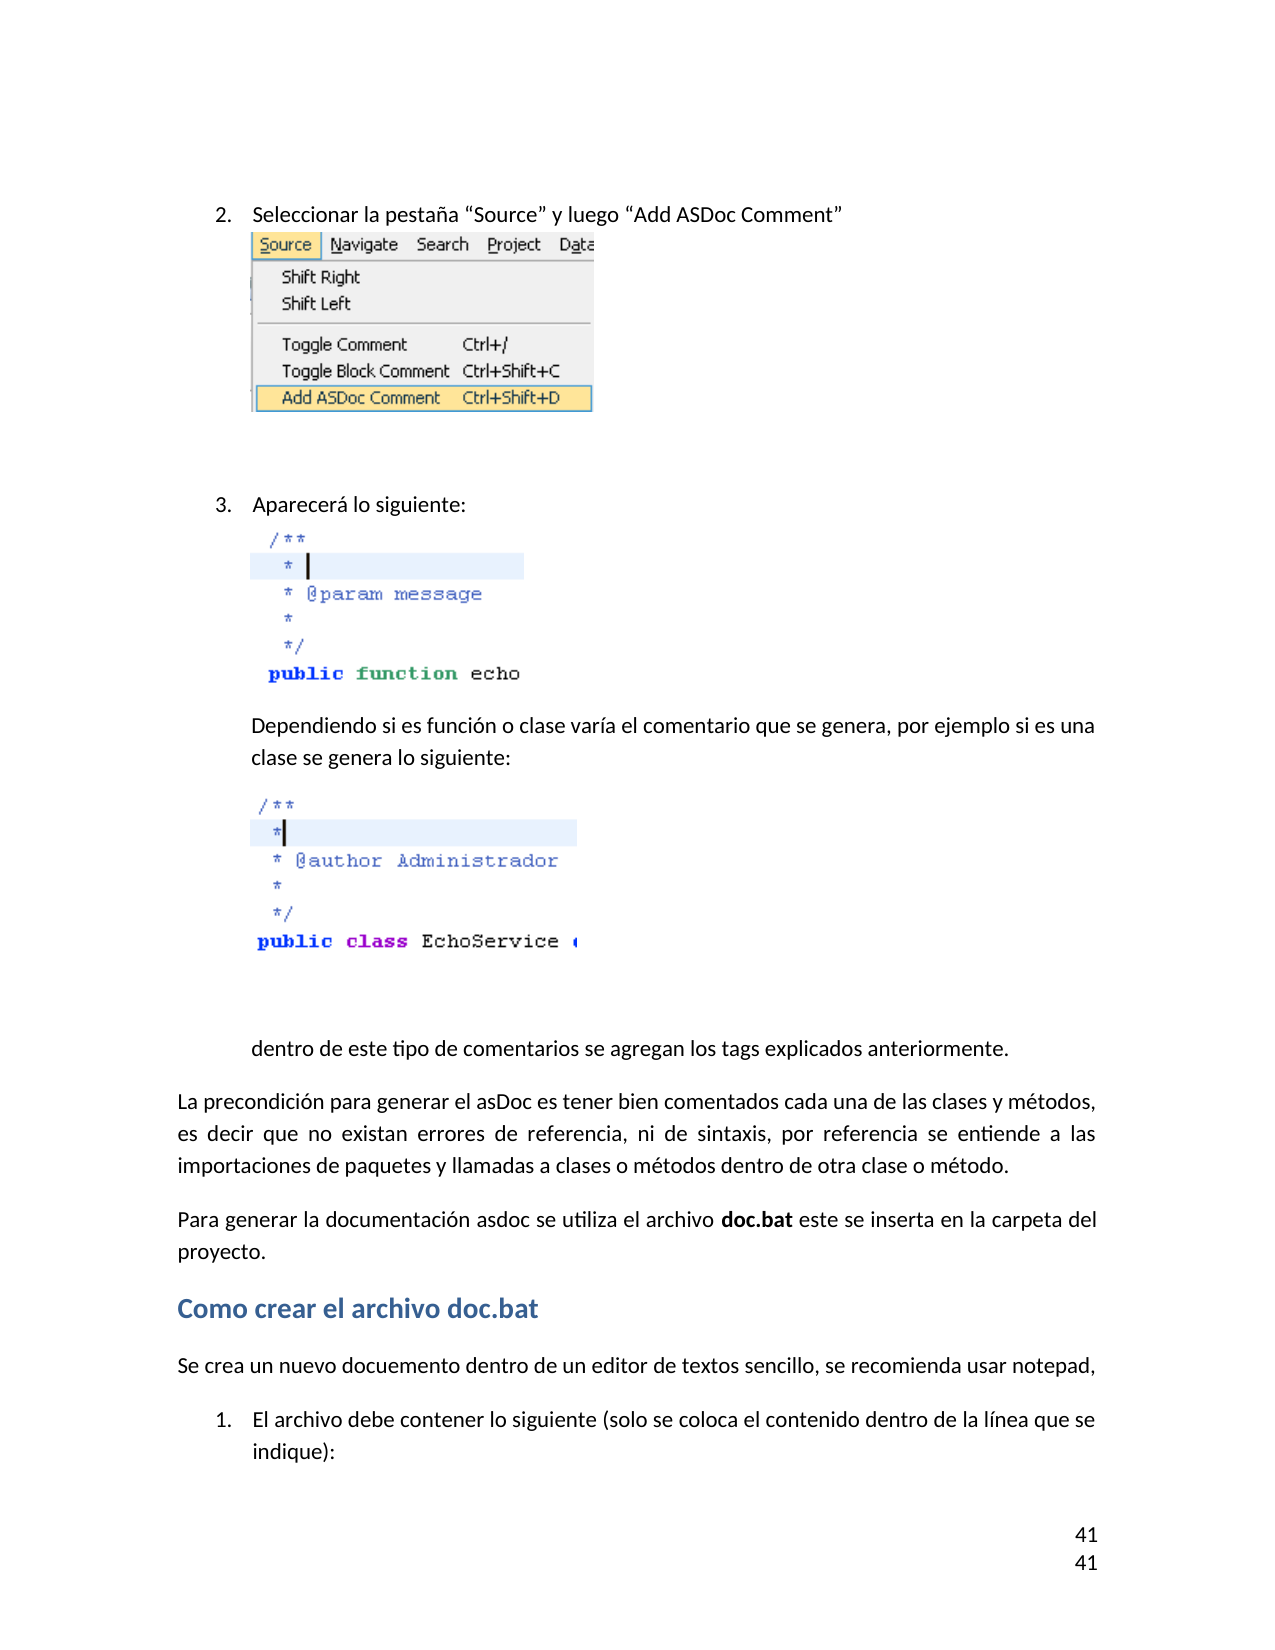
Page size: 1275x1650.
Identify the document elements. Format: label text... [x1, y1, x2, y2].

text dentro de este tipo de comentarios se agregan los tags explicados anteriormente. [251, 1034, 1098, 1062]
text Se crea un nuevo docuemento dentro de un editor de textos sencillo, se recomienda usar notepad, [177, 1352, 1098, 1380]
text Como crear el archivo doc.bat [177, 1290, 1098, 1326]
text La precondición para generar el asDoc es tener bien comentados cada una de las clases y métodos, es decir que no existan errores de referencia, ni de sintaxis, por referencia se entiende a las importaciones de paquetes y llamadas a clases o métodos dentro de otra clase o método. [177, 1087, 1098, 1180]
text Para generar la documentación asdoc se utiliza el archivo doc.bat este se inserta en la carpeta del proyecto. [177, 1205, 1098, 1265]
list El archivo debe contener lo siguiente (solo se coloca el contenido dentro de la línea que se indique): [215, 1405, 1098, 1465]
picture [250, 522, 524, 686]
list Seleccionar la pestaña “Source” y luego “Add ASDoc Comment” [215, 201, 1098, 229]
text Dependiendo si es función o clase varía el comentario que se genera, por ejemplo si es una clase se genera lo siguiente: [251, 711, 1098, 771]
picture [250, 232, 594, 412]
list Aparecerá lo siguiente: [215, 490, 1098, 518]
picture [250, 796, 577, 957]
